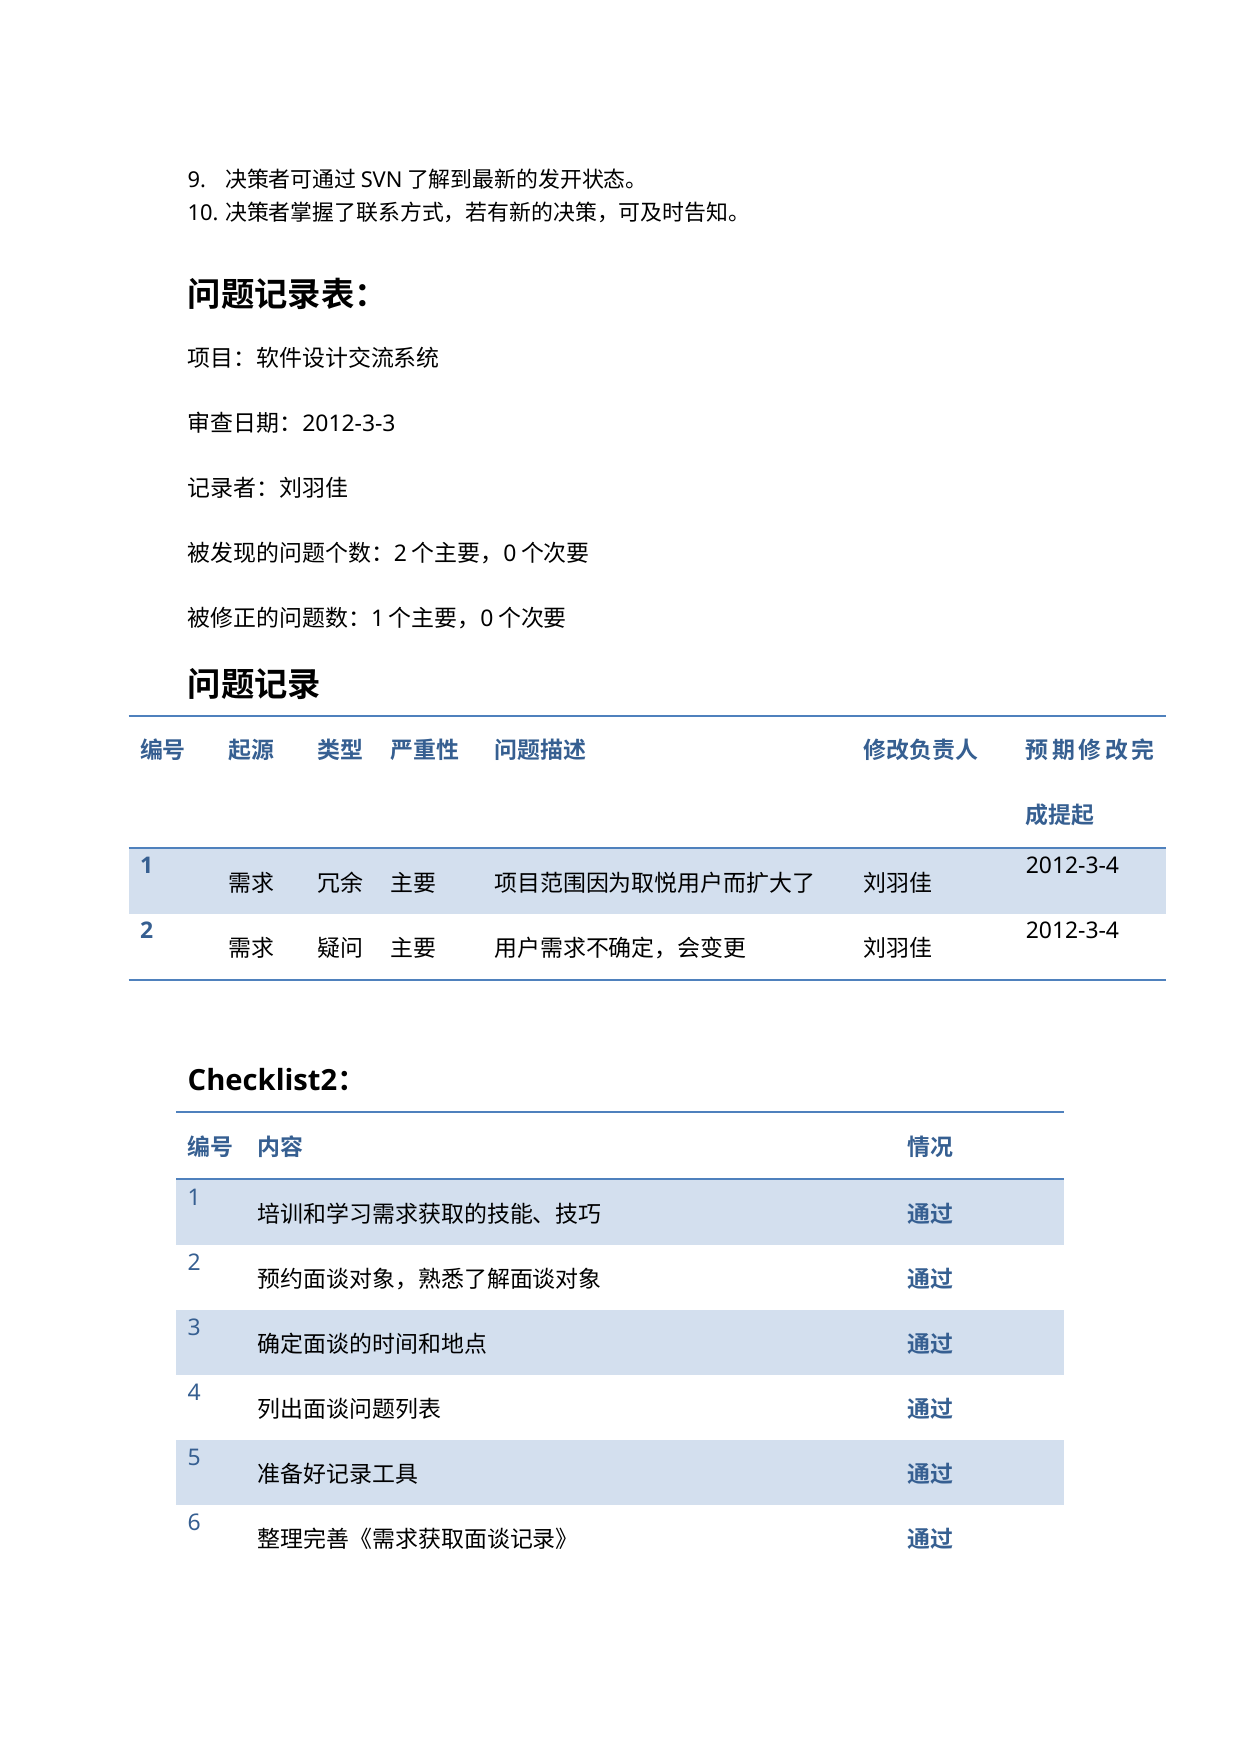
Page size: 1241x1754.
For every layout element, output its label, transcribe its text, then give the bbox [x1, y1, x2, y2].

list 决策者掌握了联系方式，若有新的决策，可及时告知。 [187, 194, 1053, 227]
table_header 修改负责人 [852, 717, 1014, 847]
table_cell 2 [129, 914, 217, 979]
table_header 预期修改完成提起 [1014, 717, 1166, 847]
table_cell 2012-3-4 [1014, 914, 1166, 979]
table_cell 项目范围因为取悦用户而扩大了 [483, 849, 852, 914]
table_cell 疑问 [306, 914, 379, 979]
table_cell 主要 [379, 914, 483, 979]
table_cell 2012-3-4 [1014, 849, 1166, 914]
text 问题记录 [187, 649, 1053, 714]
table_cell 通过 [896, 1310, 1064, 1375]
table_header 问题描述 [483, 717, 852, 847]
table_cell 通过 [896, 1375, 1064, 1440]
table_cell 刘羽佳 [852, 914, 1014, 979]
table_cell 整理完善《需求获取面谈记录》 [246, 1505, 896, 1570]
table_cell 冗余 [306, 849, 379, 914]
text Checklist2： [187, 1046, 1053, 1111]
list 决策者可通过SVN了解到最新的发开状态。 [187, 162, 1053, 194]
table_cell 通过 [896, 1180, 1064, 1245]
table_cell 预约面谈对象，熟悉了解面谈对象 [246, 1245, 896, 1310]
table_header 起源 [217, 717, 306, 847]
table_cell 5 [176, 1440, 246, 1505]
text 被修正的问题数：1个主要，0个次要 [187, 584, 1053, 649]
table_cell 主要 [379, 849, 483, 914]
table_cell 3 [176, 1310, 246, 1375]
table_cell 通过 [896, 1440, 1064, 1505]
table_header 严重性 [379, 717, 483, 847]
table_cell 4 [176, 1375, 246, 1440]
table_cell 通过 [896, 1245, 1064, 1310]
table_cell 通过 [896, 1505, 1064, 1570]
text 问题记录表： [187, 259, 1053, 324]
table_cell 需求 [217, 914, 306, 979]
table_cell 培训和学习需求获取的技能、技巧 [246, 1180, 896, 1245]
table_header 编号 [176, 1113, 246, 1178]
table_header 编号 [129, 717, 217, 847]
table_cell 1 [129, 849, 217, 914]
text 审查日期：2012-3-3 [187, 389, 1053, 454]
table_header 情况 [896, 1113, 1064, 1178]
table_cell 用户需求不确定，会变更 [483, 914, 852, 979]
table_cell 准备好记录工具 [246, 1440, 896, 1505]
table_header 内容 [246, 1113, 896, 1178]
table_cell 需求 [217, 849, 306, 914]
text 记录者：刘羽佳 [187, 454, 1053, 519]
table_cell 6 [176, 1505, 246, 1570]
text 项目：软件设计交流系统 [187, 324, 1053, 389]
table_cell 1 [176, 1180, 246, 1245]
table_cell 2 [176, 1245, 246, 1310]
text 被发现的问题个数：2个主要，0个次要 [187, 519, 1053, 584]
table_cell 刘羽佳 [852, 849, 1014, 914]
table_header 类型 [306, 717, 379, 847]
table_cell 列出面谈问题列表 [246, 1375, 896, 1440]
table_cell 确定面谈的时间和地点 [246, 1310, 896, 1375]
